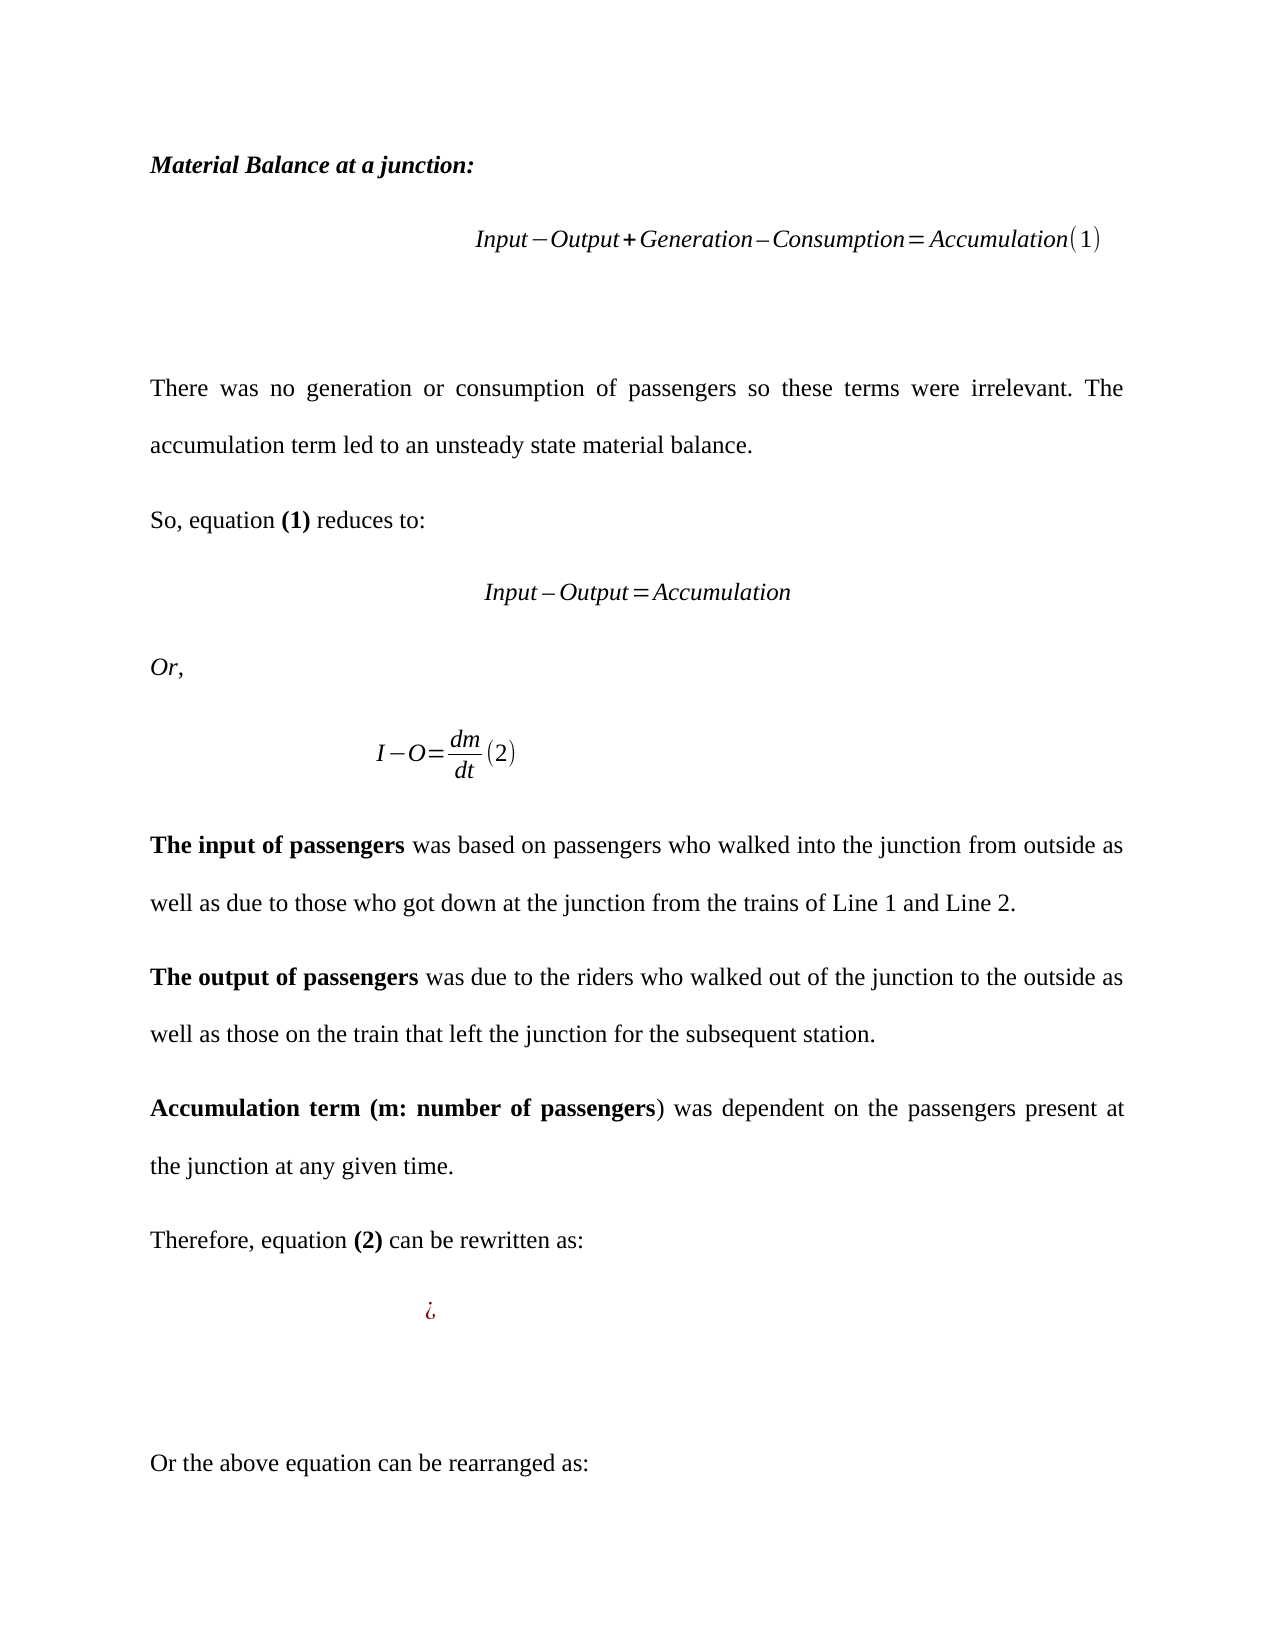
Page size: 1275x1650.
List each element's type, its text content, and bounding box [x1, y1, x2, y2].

text The output of passengers was due to the riders who walked out of the junction to the outside as well as those on the train that left the junction for the subsequent station. [150, 962, 1125, 1048]
text Material Balance at a junction: [150, 150, 1125, 179]
text There was no generation or consumption of passengers so these terms were irrelevant. The accumulation term led to an unsteady state material balance. [150, 373, 1125, 459]
text Or, [150, 652, 1125, 680]
text The input of passengers was based on passengers who walked into the junction from outside as well as due to those who got down at the junction from the trains of Line 1 and Line 2. [150, 830, 1125, 916]
text So, equation (1) reduces to: [150, 505, 1125, 533]
text Therefore, equation (2) can be rewritten as: [150, 1225, 1125, 1254]
text Or the above equation can be rearranged as: [150, 1448, 1125, 1476]
text Accumulation term (m: number of passengers) was dependent on the passengers present at the junction at any given time. [150, 1093, 1125, 1180]
